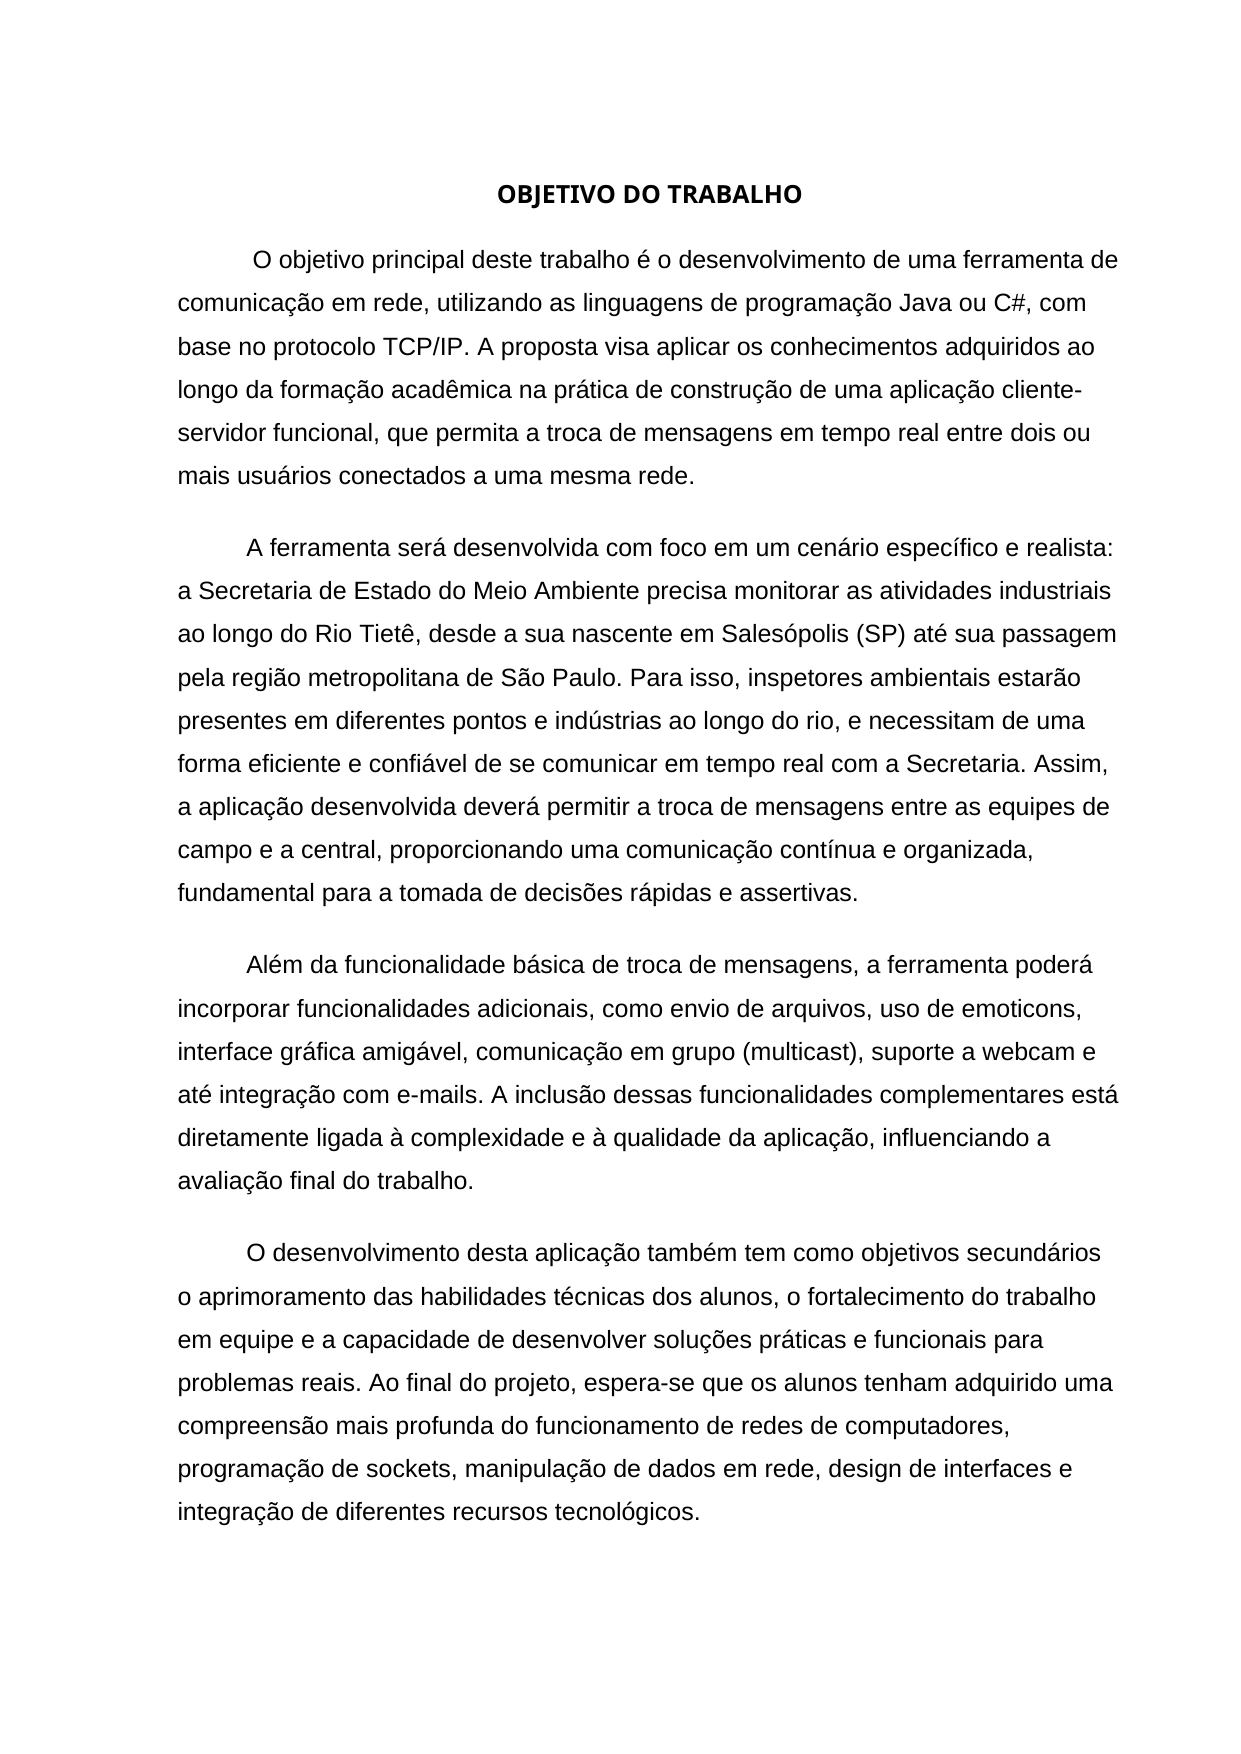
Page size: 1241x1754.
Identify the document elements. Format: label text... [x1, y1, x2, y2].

text O objetivo principal deste trabalho é o desenvolvimento de uma ferramenta de comunicação em rede, utilizando as linguagens de programação Java ou C#, com base no protocolo TCP/IP. A proposta visa aplicar os conhecimentos adquiridos ao longo da formação acadêmica na prática de construção de uma aplicação cliente-servidor funcional, que permita a troca de mensagens em tempo real entre dois ou mais usuários conectados a uma mesma rede. [177, 245, 1122, 490]
text A ferramenta será desenvolvida com foco em um cenário específico e realista: a Secretaria de Estado do Meio Ambiente precisa monitorar as atividades industriais ao longo do Rio Tietê, desde a sua nascente em Salesópolis (SP) até sua passagem pela região metropolitana de São Paulo. Para isso, inspetores ambientais estarão presentes em diferentes pontos e indústrias ao longo do rio, e necessitam de uma forma eficiente e confiável de se comunicar em tempo real com a Secretaria. Assim, a aplicação desenvolvida deverá permitir a troca de mensagens entre as equipes de campo e a central, proporcionando uma comunicação contínua e organizada, fundamental para a tomada de decisões rápidas e assertivas. [177, 533, 1122, 907]
text Além da funcionalidade básica de troca de mensagens, a ferramenta poderá incorporar funcionalidades adicionais, como envio de arquivos, uso de emoticons, interface gráfica amigável, comunicação em grupo (multicast), suporte a webcam e até integração com e-mails. A inclusão dessas funcionalidades complementares está diretamente ligada à complexidade e à qualidade da aplicação, influenciando a avaliação final do trabalho. [177, 951, 1122, 1195]
text OBJETIVO DO TRABALHO [177, 177, 1122, 211]
text O desenvolvimento desta aplicação também tem como objetivos secundários o aprimoramento das habilidades técnicas dos alunos, o fortalecimento do trabalho em equipe e a capacidade de desenvolver soluções práticas e funcionais para problemas reais. Ao final do projeto, espera-se que os alunos tenham adquirido uma compreensão mais profunda do funcionamento de redes de computadores, programação de sockets, manipulação de dados em rede, design de interfaces e integração de diferentes recursos tecnológicos. [177, 1238, 1122, 1526]
